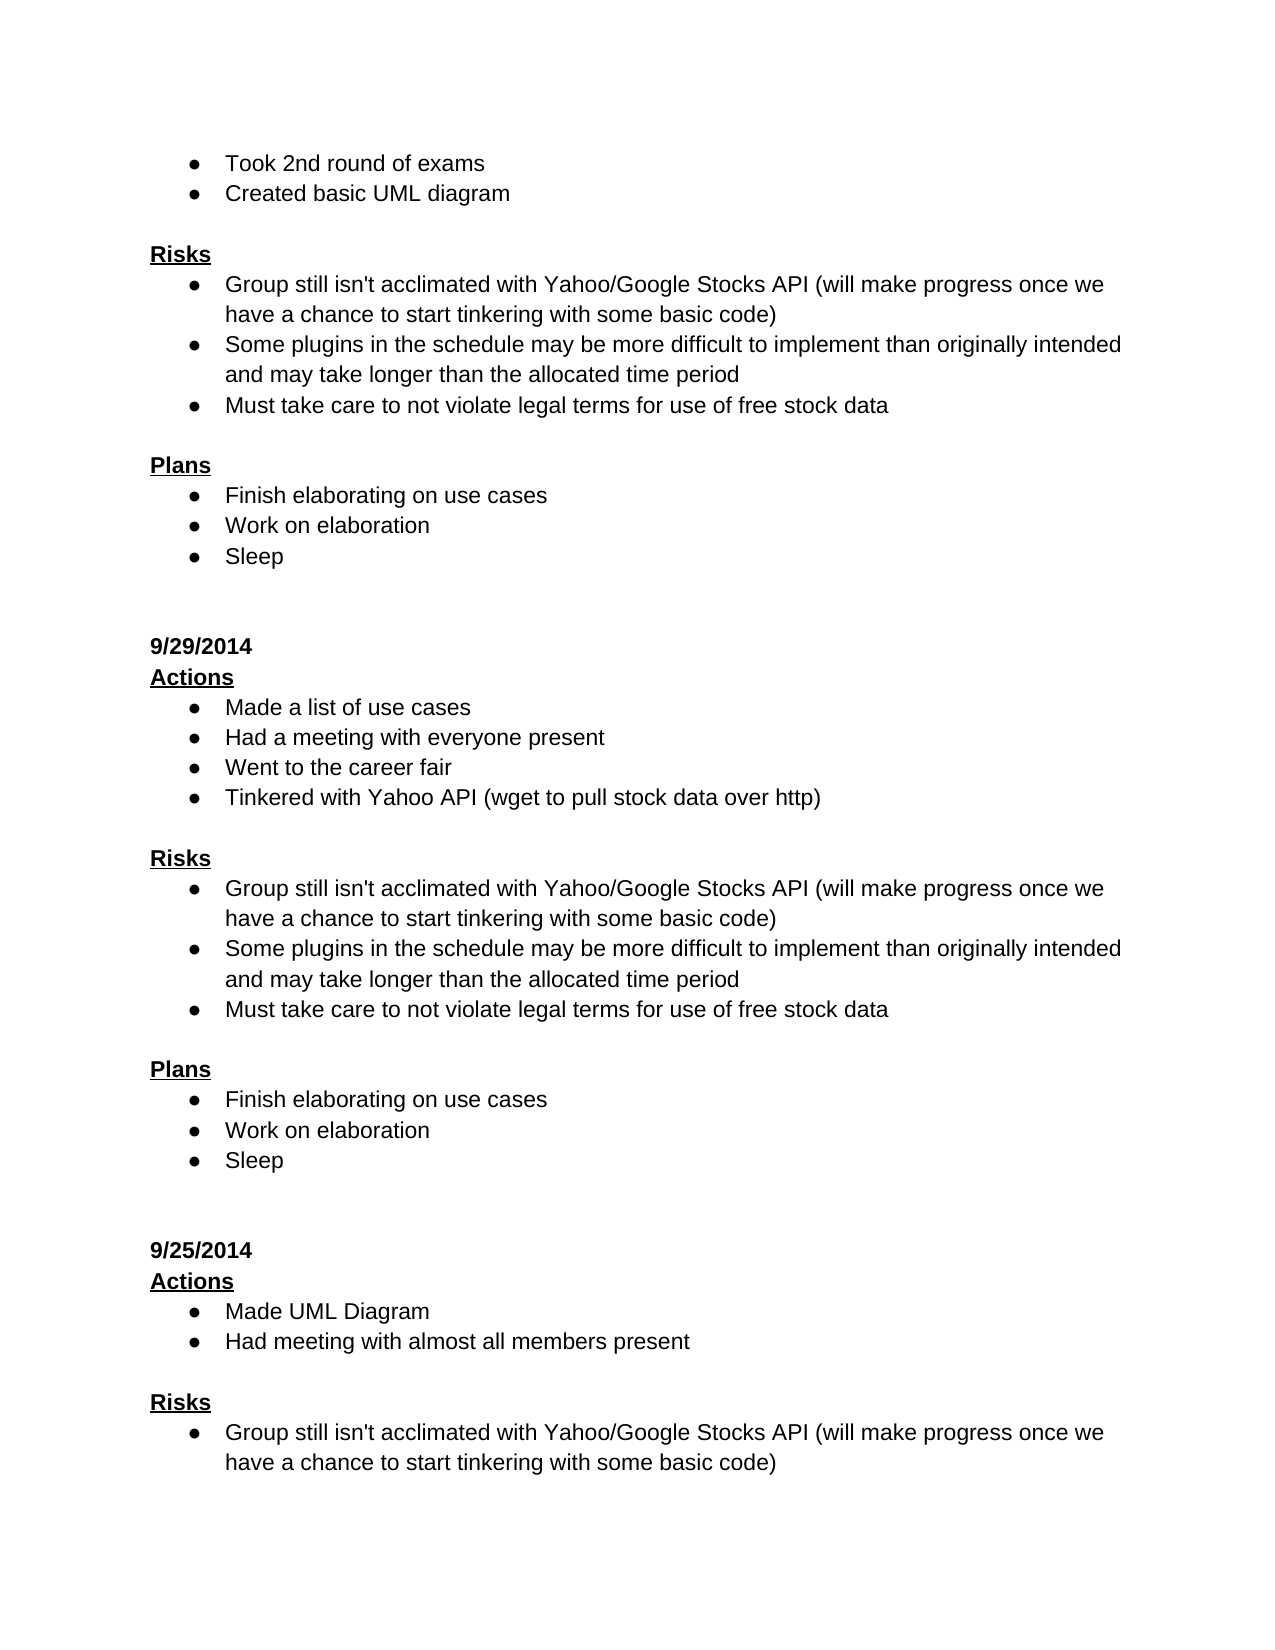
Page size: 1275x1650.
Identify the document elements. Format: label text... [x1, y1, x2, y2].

text Risks [150, 845, 1125, 871]
list Tinkered with Yahoo API (wget to pull stock data over http) [187, 784, 1125, 811]
list Work on elaboration [187, 1117, 1125, 1143]
list Created basic UML diagram [187, 180, 1125, 207]
list Must take care to not violate legal terms for use of free stock data [187, 392, 1125, 418]
list Went to the career fair [187, 754, 1125, 781]
list Some plugins in the schedule may be more difficult to implement than originally intended and may take longer than the allocated time period [187, 935, 1125, 992]
list Had meeting with almost all members present [187, 1328, 1125, 1354]
list Made a list of use cases [187, 694, 1125, 720]
text Actions [150, 663, 1125, 690]
text Risks [150, 1388, 1125, 1415]
text Plans [150, 1056, 1125, 1083]
text Actions [150, 1268, 1125, 1294]
list Some plugins in the schedule may be more difficult to implement than originally intended and may take longer than the allocated time period [187, 331, 1125, 388]
text Plans [150, 452, 1125, 478]
list Sleep [187, 543, 1125, 569]
list Group still isn't acclimated with Yahoo/Google Stocks API (will make progress once we have a chance to start tinkering with some basic code) [187, 1419, 1125, 1475]
list Finish elaborating on use cases [187, 1086, 1125, 1113]
list Had a meeting with everyone present [187, 724, 1125, 750]
list Group still isn't acclimated with Yahoo/Google Stocks API (will make progress once we have a chance to start tinkering with some basic code) [187, 875, 1125, 932]
text Risks [150, 241, 1125, 267]
list Must take care to not violate legal terms for use of free stock data [187, 996, 1125, 1022]
list Finish elaborating on use cases [187, 482, 1125, 509]
list Work on elaboration [187, 512, 1125, 539]
text 9/25/2014 [150, 1237, 1125, 1264]
list Took 2nd round of exams [187, 150, 1125, 176]
text 9/29/2014 [150, 633, 1125, 660]
list Group still isn't acclimated with Yahoo/Google Stocks API (will make progress once we have a chance to start tinkering with some basic code) [187, 271, 1125, 327]
list Sleep [187, 1147, 1125, 1173]
list Made UML Diagram [187, 1298, 1125, 1324]
